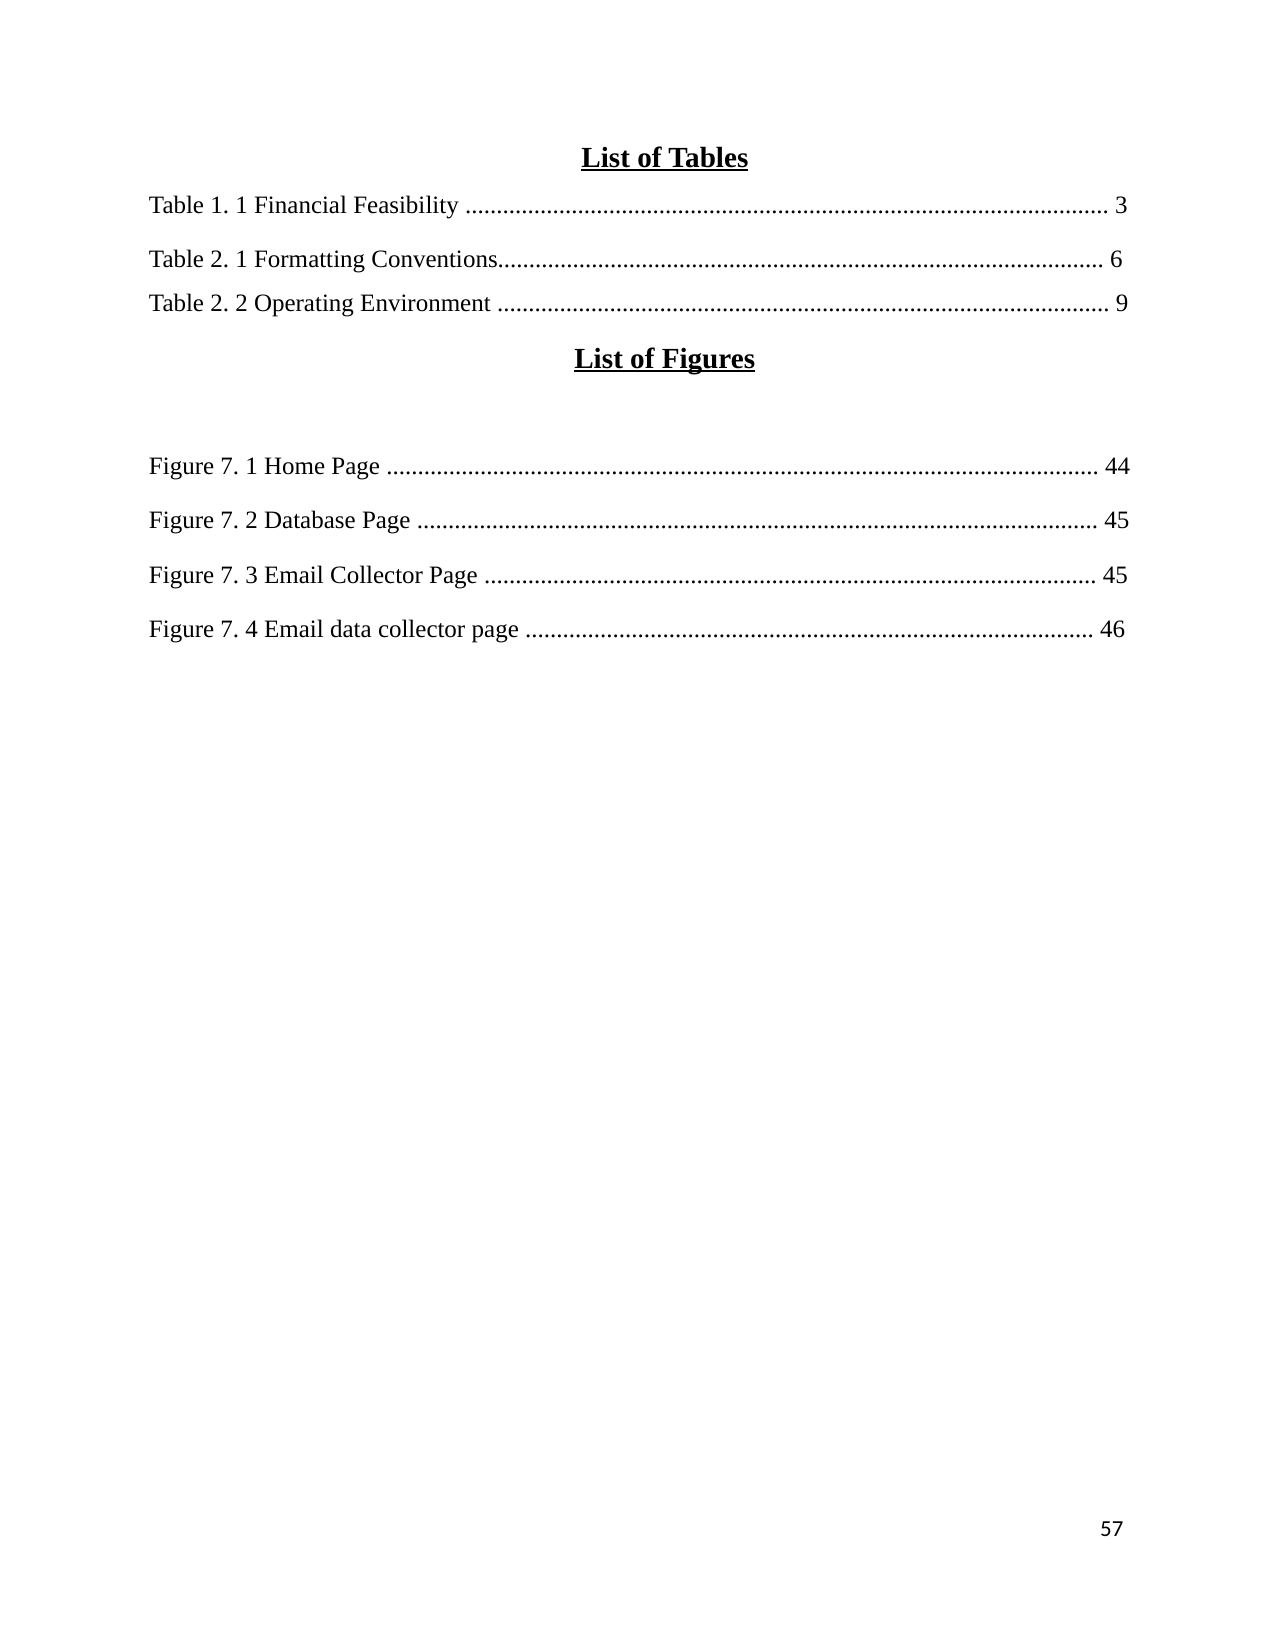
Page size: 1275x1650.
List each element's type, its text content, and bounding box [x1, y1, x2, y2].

text Figure 7. 4 Email data collector page ........................................................................................... 46 [149, 614, 1246, 643]
text List of Figures [94, 341, 1235, 374]
text List of Tables [94, 140, 1235, 174]
text Table 1. 1 Financial Feasibility ....................................................................................................... 3 [149, 191, 1246, 219]
text Table 2. 1 Formatting Conventions................................................................................................. 6 [149, 244, 1246, 273]
text Figure 7. 1 Home Page .................................................................................................................. 44 [149, 451, 1246, 480]
text Figure 7. 2 Database Page ............................................................................................................. 45 [149, 505, 1246, 534]
text Figure 7. 3 Email Collector Page .................................................................................................. 45 [149, 560, 1246, 589]
text Table 2. 2 Operating Environment .................................................................................................. 9 [149, 288, 1246, 316]
